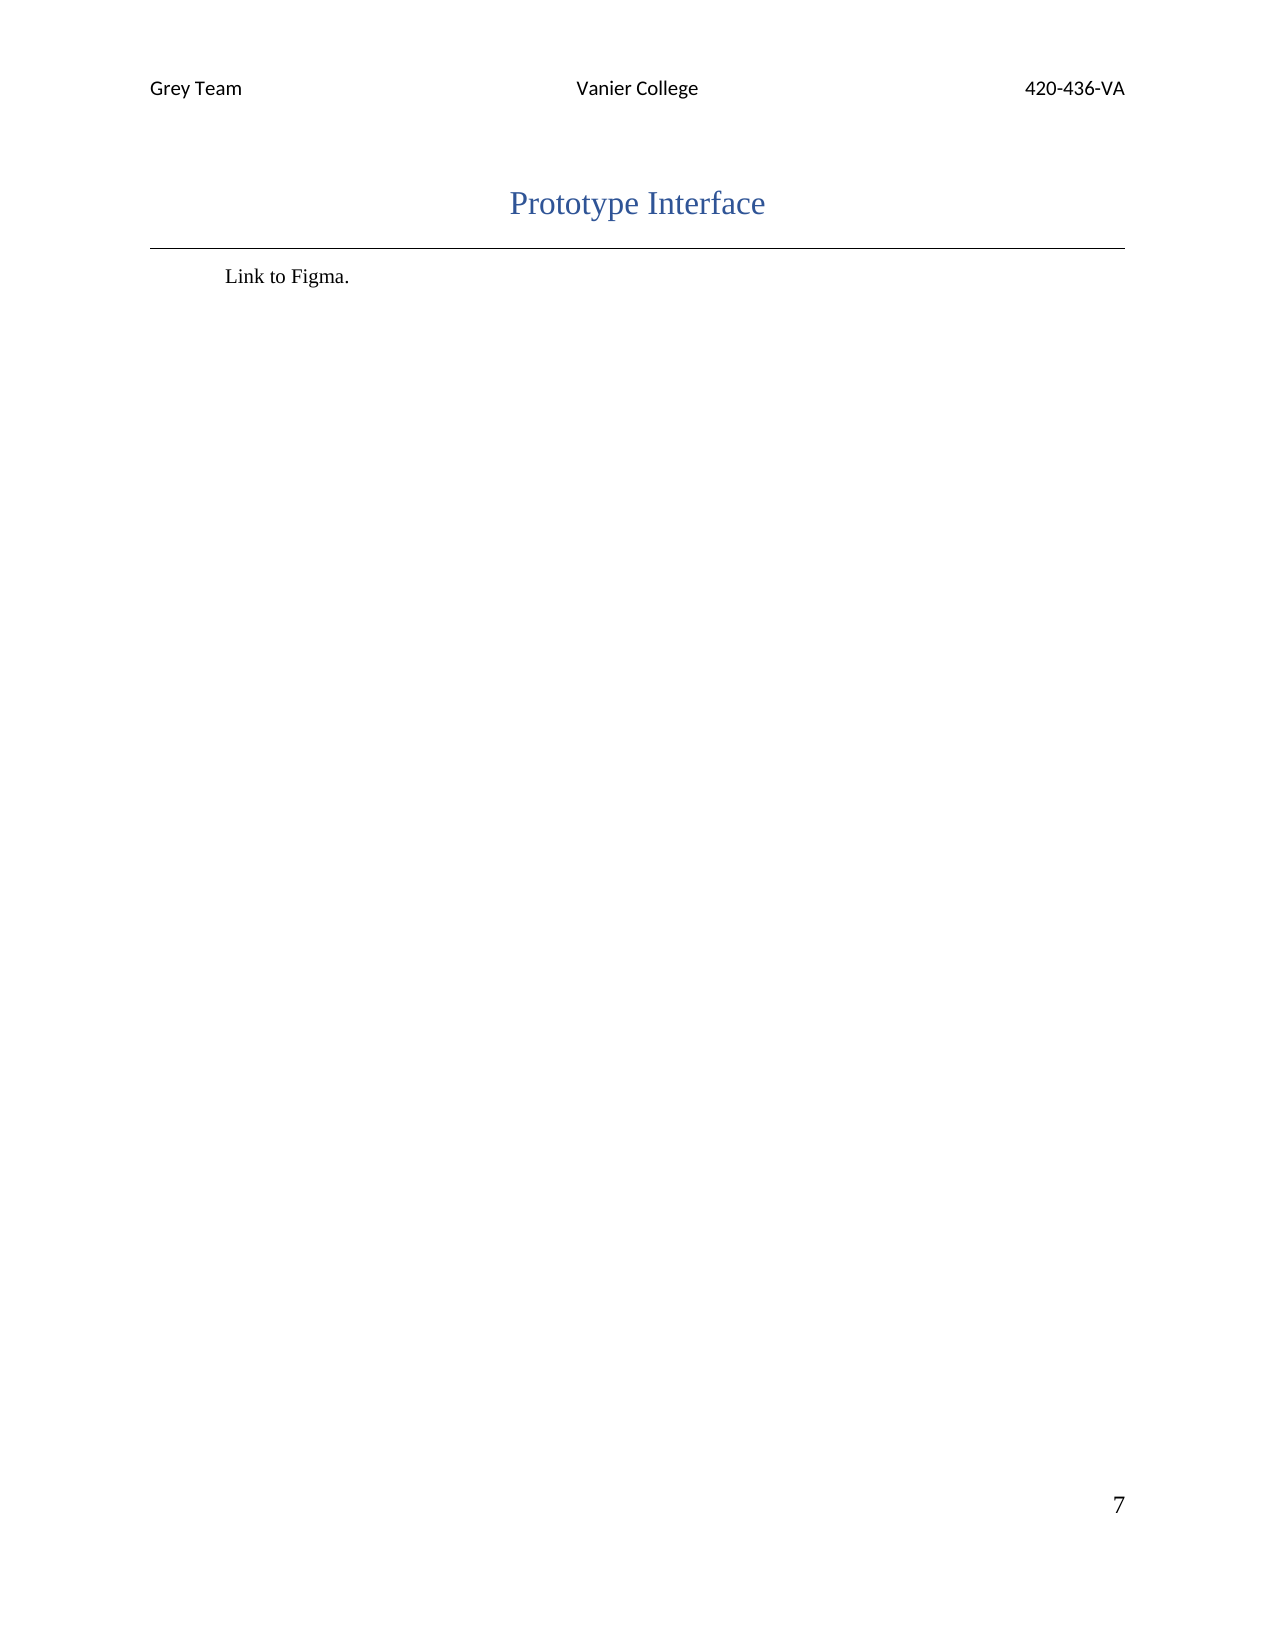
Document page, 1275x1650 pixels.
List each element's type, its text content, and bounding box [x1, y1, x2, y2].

subtitle Prototype Interface [150, 183, 1125, 222]
text Link to Figma. [150, 264, 1125, 288]
